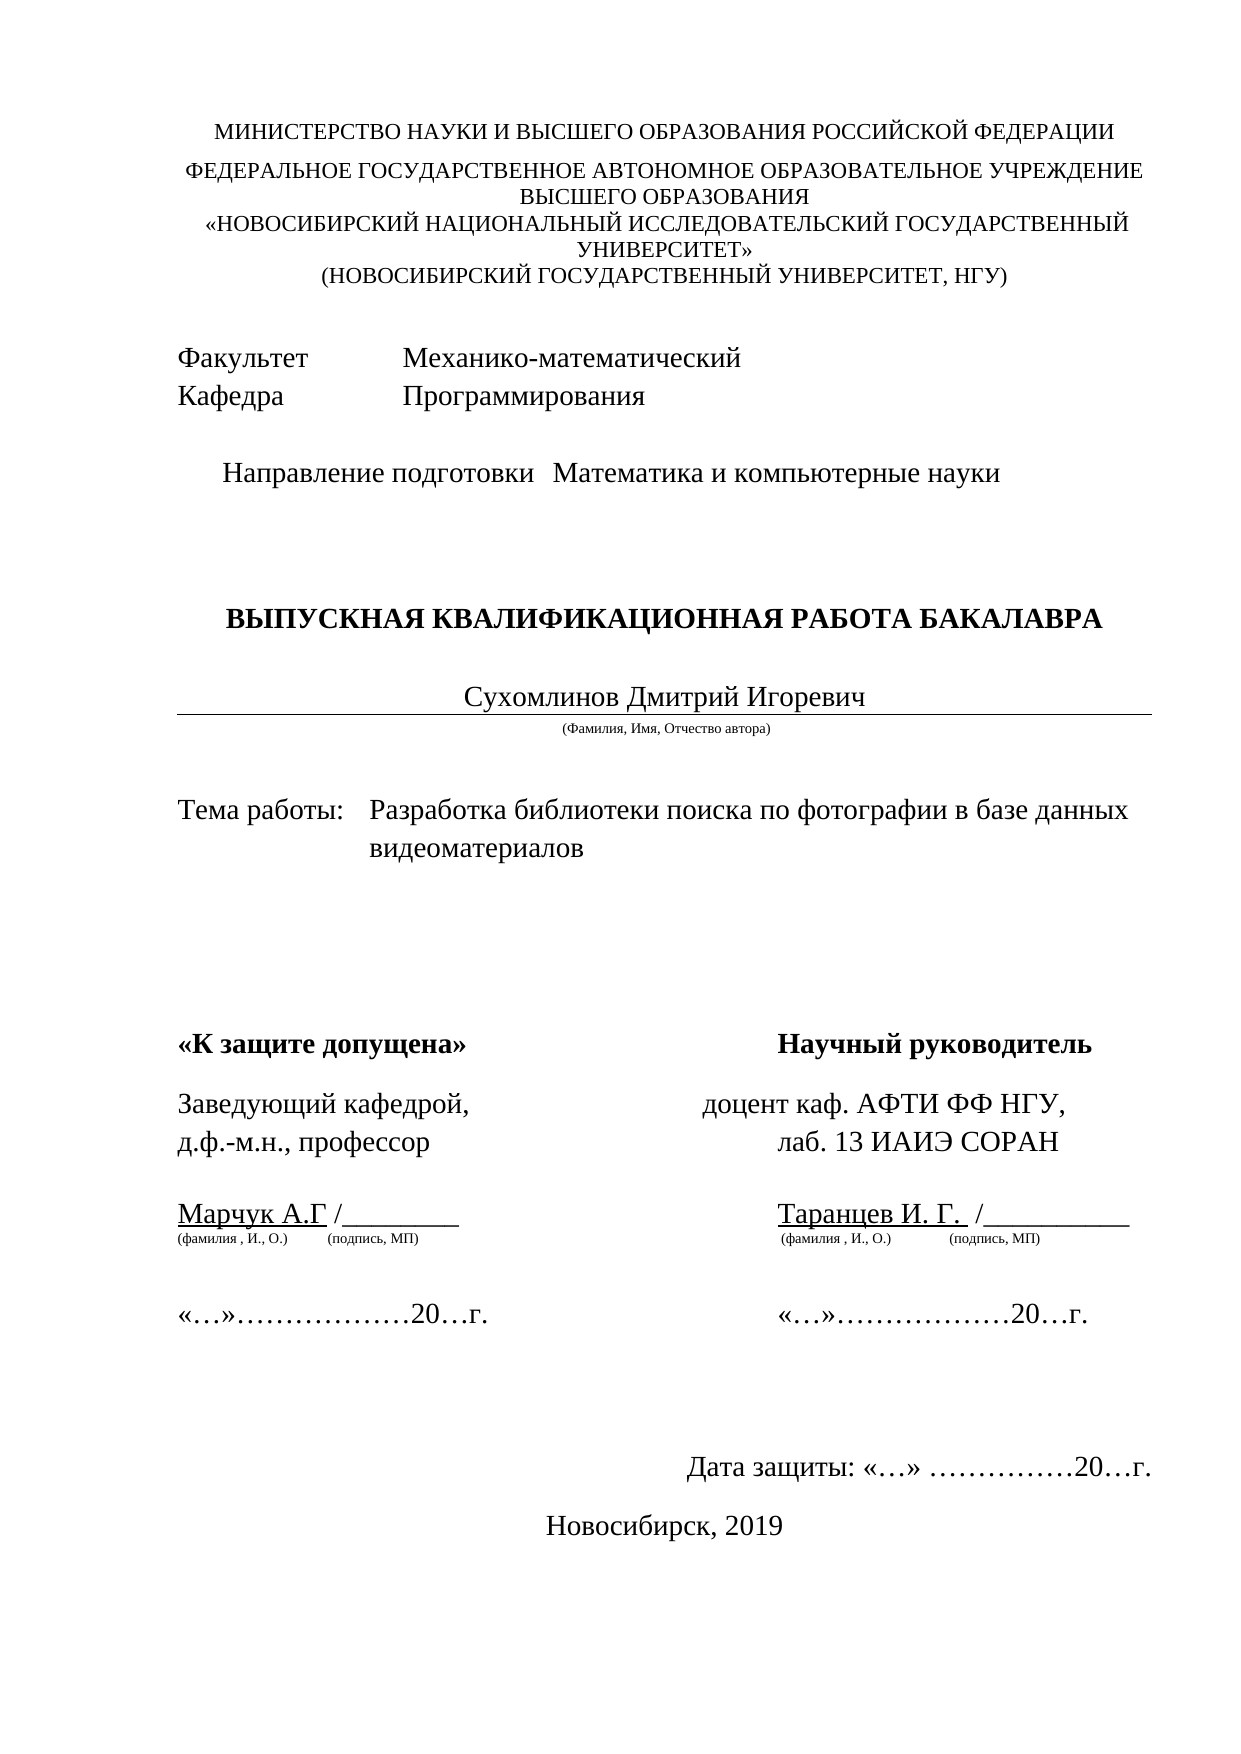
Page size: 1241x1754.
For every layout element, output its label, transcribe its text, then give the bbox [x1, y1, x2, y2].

text Факультет Механико-математический [177, 340, 1152, 373]
text «К защите допущена» Научный руководитель [177, 1026, 1152, 1060]
list Направление подготовки Математика и компьютерные науки [177, 455, 1152, 489]
text Марчук А.Г /________ Таранцев И. Г. /__________ [177, 1196, 1152, 1230]
text (НОВОСИБИРСКИЙ ГОСУДАРСТВЕННЫЙ УНИВЕРСИТЕТ, НГУ) [177, 262, 1152, 289]
text д.ф.-м.н., профессор лаб. 13 ИАИЭ СОРАН [177, 1124, 1152, 1158]
text «…»………………20…г. «…»………………20…г. [177, 1296, 1152, 1330]
text Сухомлинов Дмитрий Игоревич [177, 679, 1152, 714]
text ФЕДЕРАЛЬНОЕ ГОСУДАРСТВЕННОЕ АВТОНОМНОЕ ОБРАЗОВАТЕЛЬНОЕ УЧРЕЖДЕНИЕ ВЫСШЕГО ОБРАЗОВАНИЯ [177, 157, 1152, 210]
text «НОВОСИБИРСКИЙ НАЦИОНАЛЬНЫЙ ИССЛЕДОВАТЕЛЬСКИЙ ГОСУДАРСТВЕННЫЙ УНИВЕРСИТЕТ» [177, 210, 1152, 262]
text Новосибирск, 2019 [177, 1508, 1152, 1542]
text ВЫПУСКНАЯ КВАЛИФИКАЦИОННАЯ РАБОТА БАКАЛАВРА [177, 602, 1152, 635]
text МИНИСТЕРСТВО НАУКИ И ВЫСШЕГО ОБРАЗОВАНИЯ РОССИЙСКОЙ ФЕДЕРАЦИИ [177, 118, 1152, 144]
text Тема работы: Разработка библиотеки поиска по фотографии в базе данных видеоматериалов [177, 792, 1152, 864]
text (Фамилия, Имя, Отчество автора) [177, 720, 1152, 749]
text Заведующий кафедрой, доцент каф. АФТИ ФФ НГУ, [177, 1086, 1152, 1119]
text Дата защиты: «…» ……………20…г. [177, 1449, 1152, 1482]
text (фамилия , И., О.) (подпись, МП) (фамилия , И., О.) (подпись, МП) [177, 1230, 1152, 1259]
text Кафедра Программирования [177, 378, 1152, 412]
